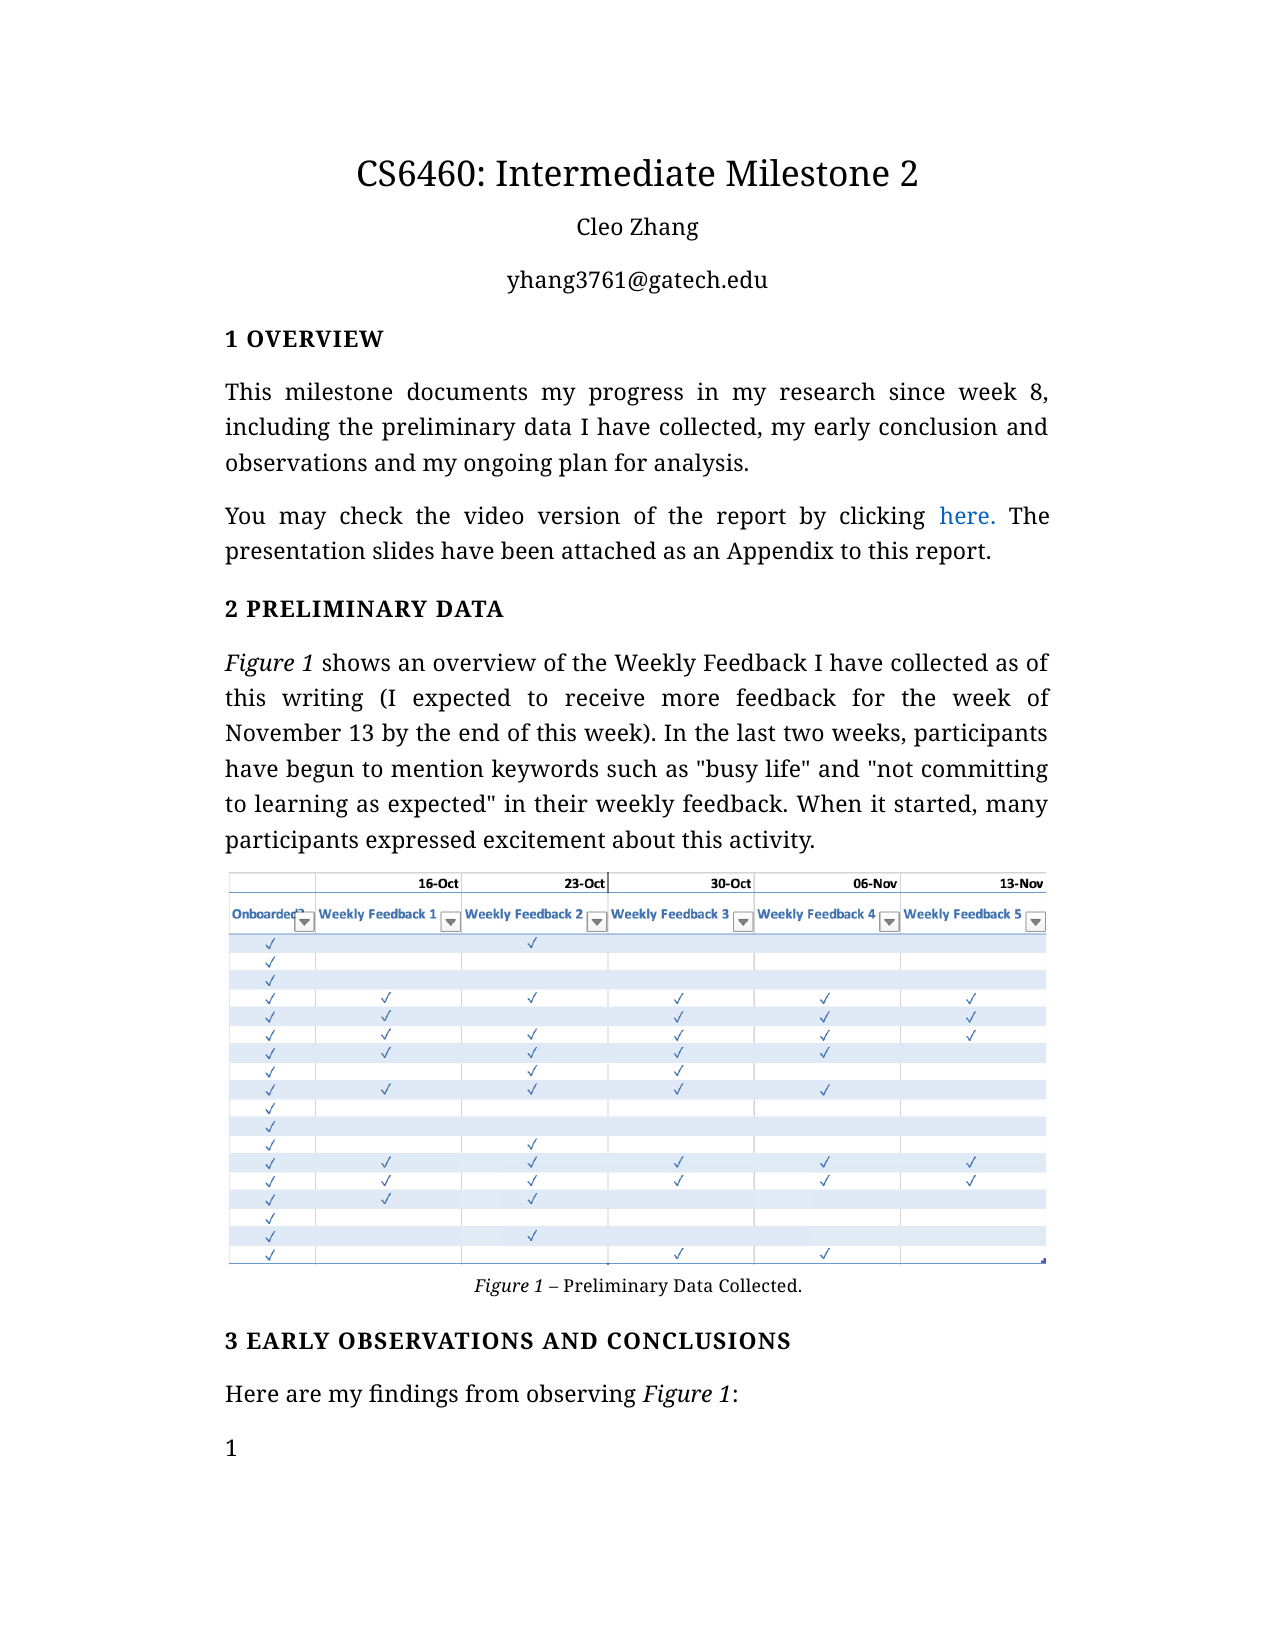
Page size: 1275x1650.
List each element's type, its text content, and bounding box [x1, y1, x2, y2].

subtitle Preliminary Data [225, 589, 1050, 625]
subtitle yhang3761@gatech.edu [225, 260, 1050, 296]
picture [228, 872, 1047, 1265]
subtitle Early Observations and Conclusions [225, 1321, 1050, 1357]
list Figure 1 – Preliminary Data Collected. [225, 1269, 1052, 1298]
title CS6460: Intermediate Milestone 2 [225, 150, 1050, 196]
text Here are my findings from observing Figure 1: [225, 1374, 1050, 1410]
subtitle Overview [225, 319, 1050, 354]
text Figure 1 shows an overview of the Weekly Feedback I have collected as of this writing (I expected to receive more feedback for the week of November 13 by the end of this week). In the last two weeks, participants have begun to mention keywords such as "busy life" and "not committing to learning as expected" in their weekly feedback. When it started, many participants expressed excitement about this activity. [225, 643, 1050, 855]
subtitle Cleo Zhang [225, 207, 1050, 243]
text You may check the video version of the report by clicking here. The presentation slides have been attached as an Appendix to this report. [225, 496, 1050, 567]
text This milestone documents my progress in my research since week 8, including the preliminary data I have collected, my early conclusion and observations and my ongoing plan for analysis. [225, 372, 1050, 478]
